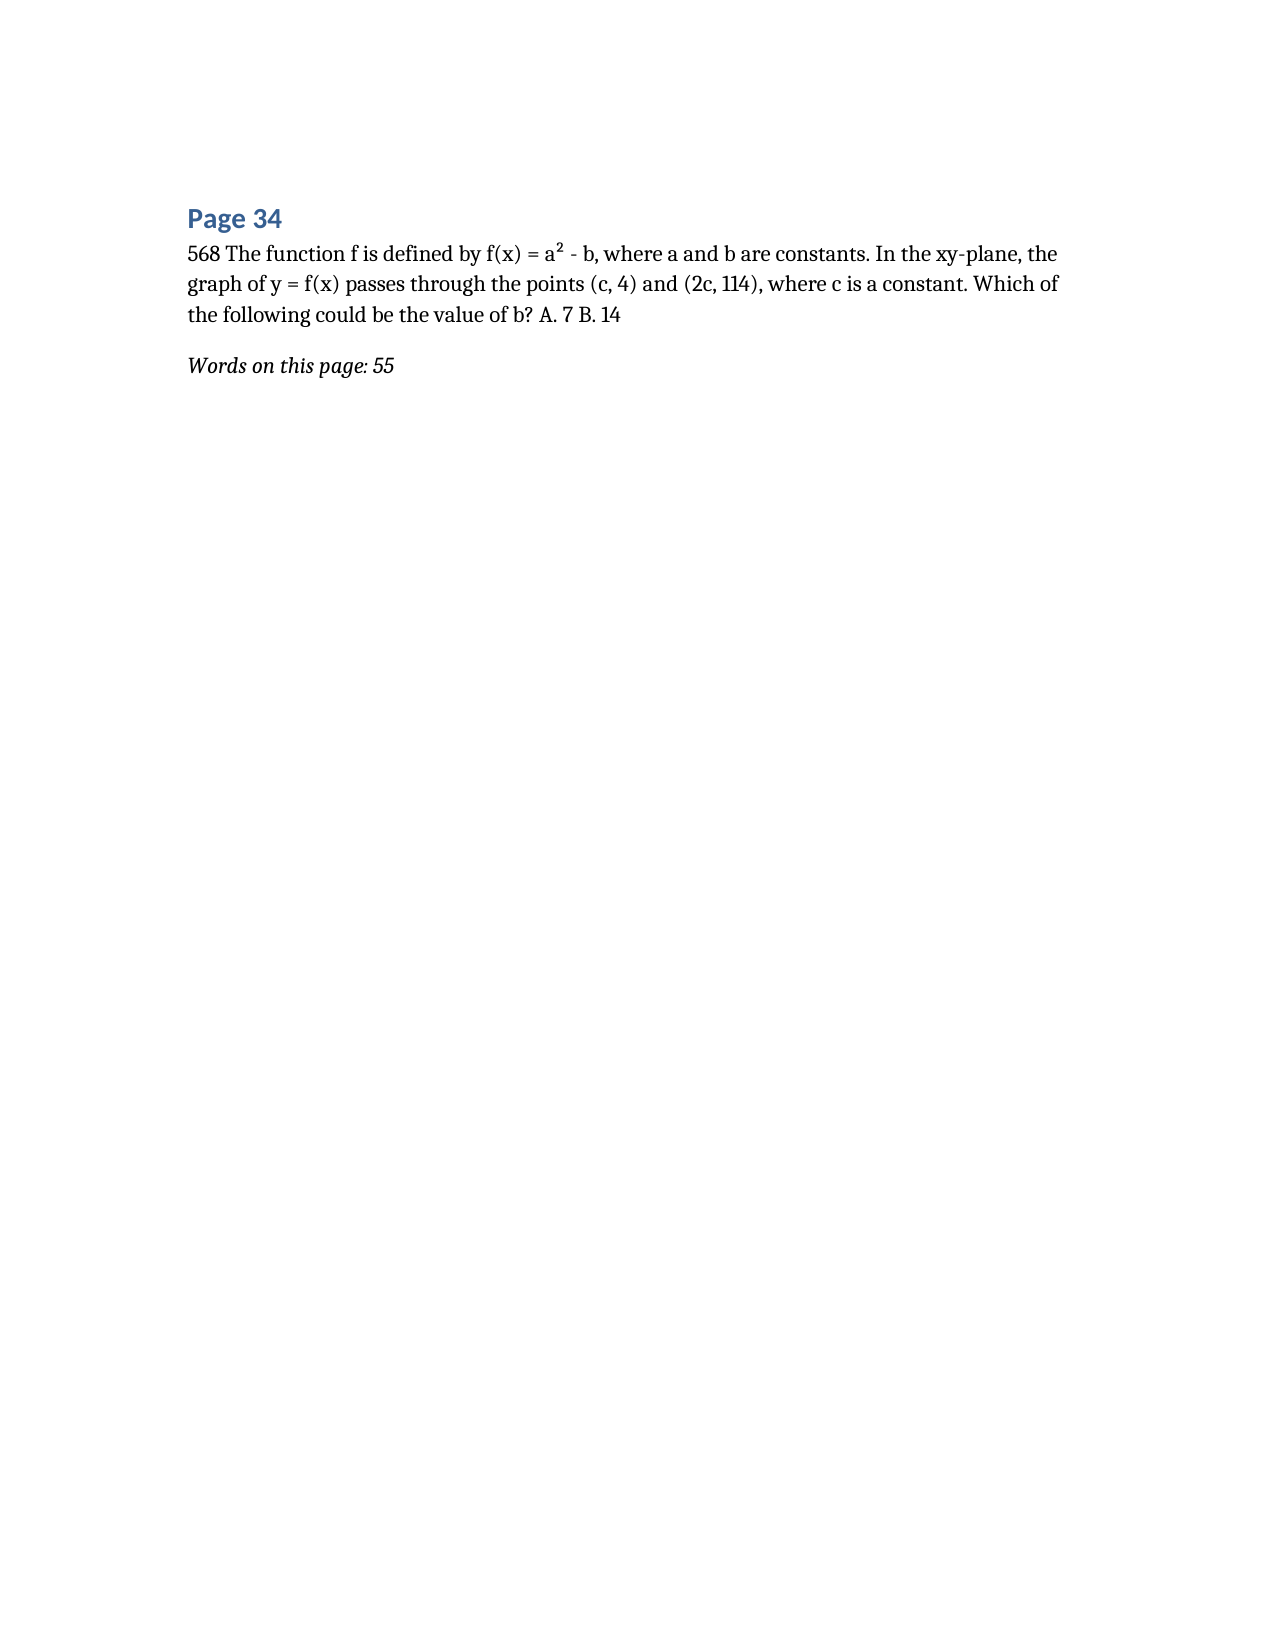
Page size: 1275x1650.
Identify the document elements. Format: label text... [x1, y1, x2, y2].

text 568 The function f is defined by f(x) = a² - b, where a and b are constants. In the xy-plane, the graph of y = f(x) passes through the points (c, 4) and (2c, 114), where c is a constant. Which of the following could be the value of b? A. 7 B. 14 [187, 241, 1087, 328]
text Words on this page: 55 [187, 352, 1087, 379]
subtitle Page 34 [187, 200, 1087, 236]
